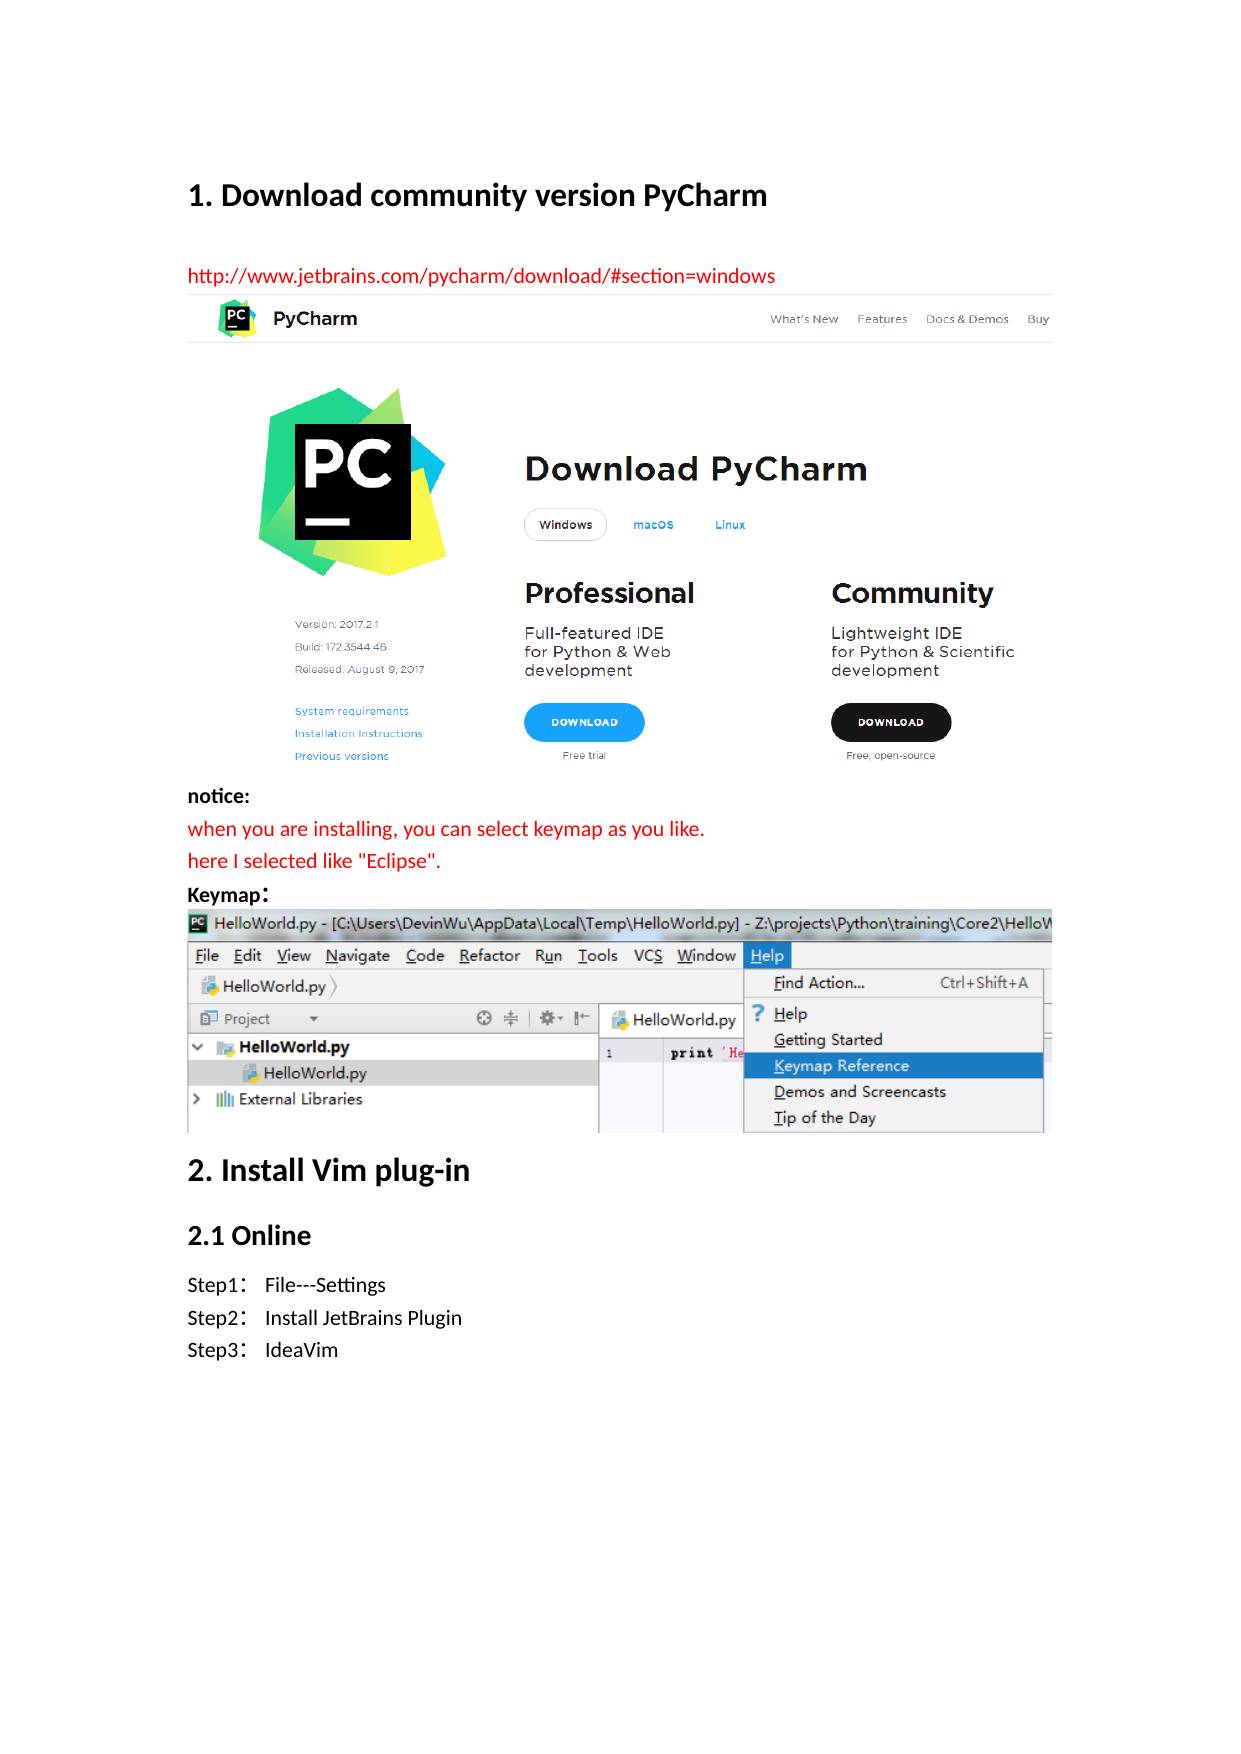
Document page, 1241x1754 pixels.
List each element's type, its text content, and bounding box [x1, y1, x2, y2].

text notice: [187, 779, 1053, 812]
text Step2： Install JetBrains Plugin [187, 1299, 1053, 1332]
text Keymap： [187, 877, 1053, 909]
picture [187, 292, 1053, 764]
text http://www.jetbrains.com/pycharm/download/#section=windows [187, 259, 1053, 292]
text here I selected like "Eclipse". [187, 844, 1053, 877]
text when you are installing, you can select keymap as you like. [187, 812, 1053, 844]
text 2.1 Online [187, 1202, 1053, 1267]
text Step1： File---Settings [187, 1267, 1053, 1299]
text 1. Download community version PyCharm [187, 162, 1053, 227]
text 2. Install Vim plug-in [187, 1137, 1053, 1202]
text Step3： IdeaVim [187, 1332, 1053, 1364]
picture [187, 909, 1053, 1133]
